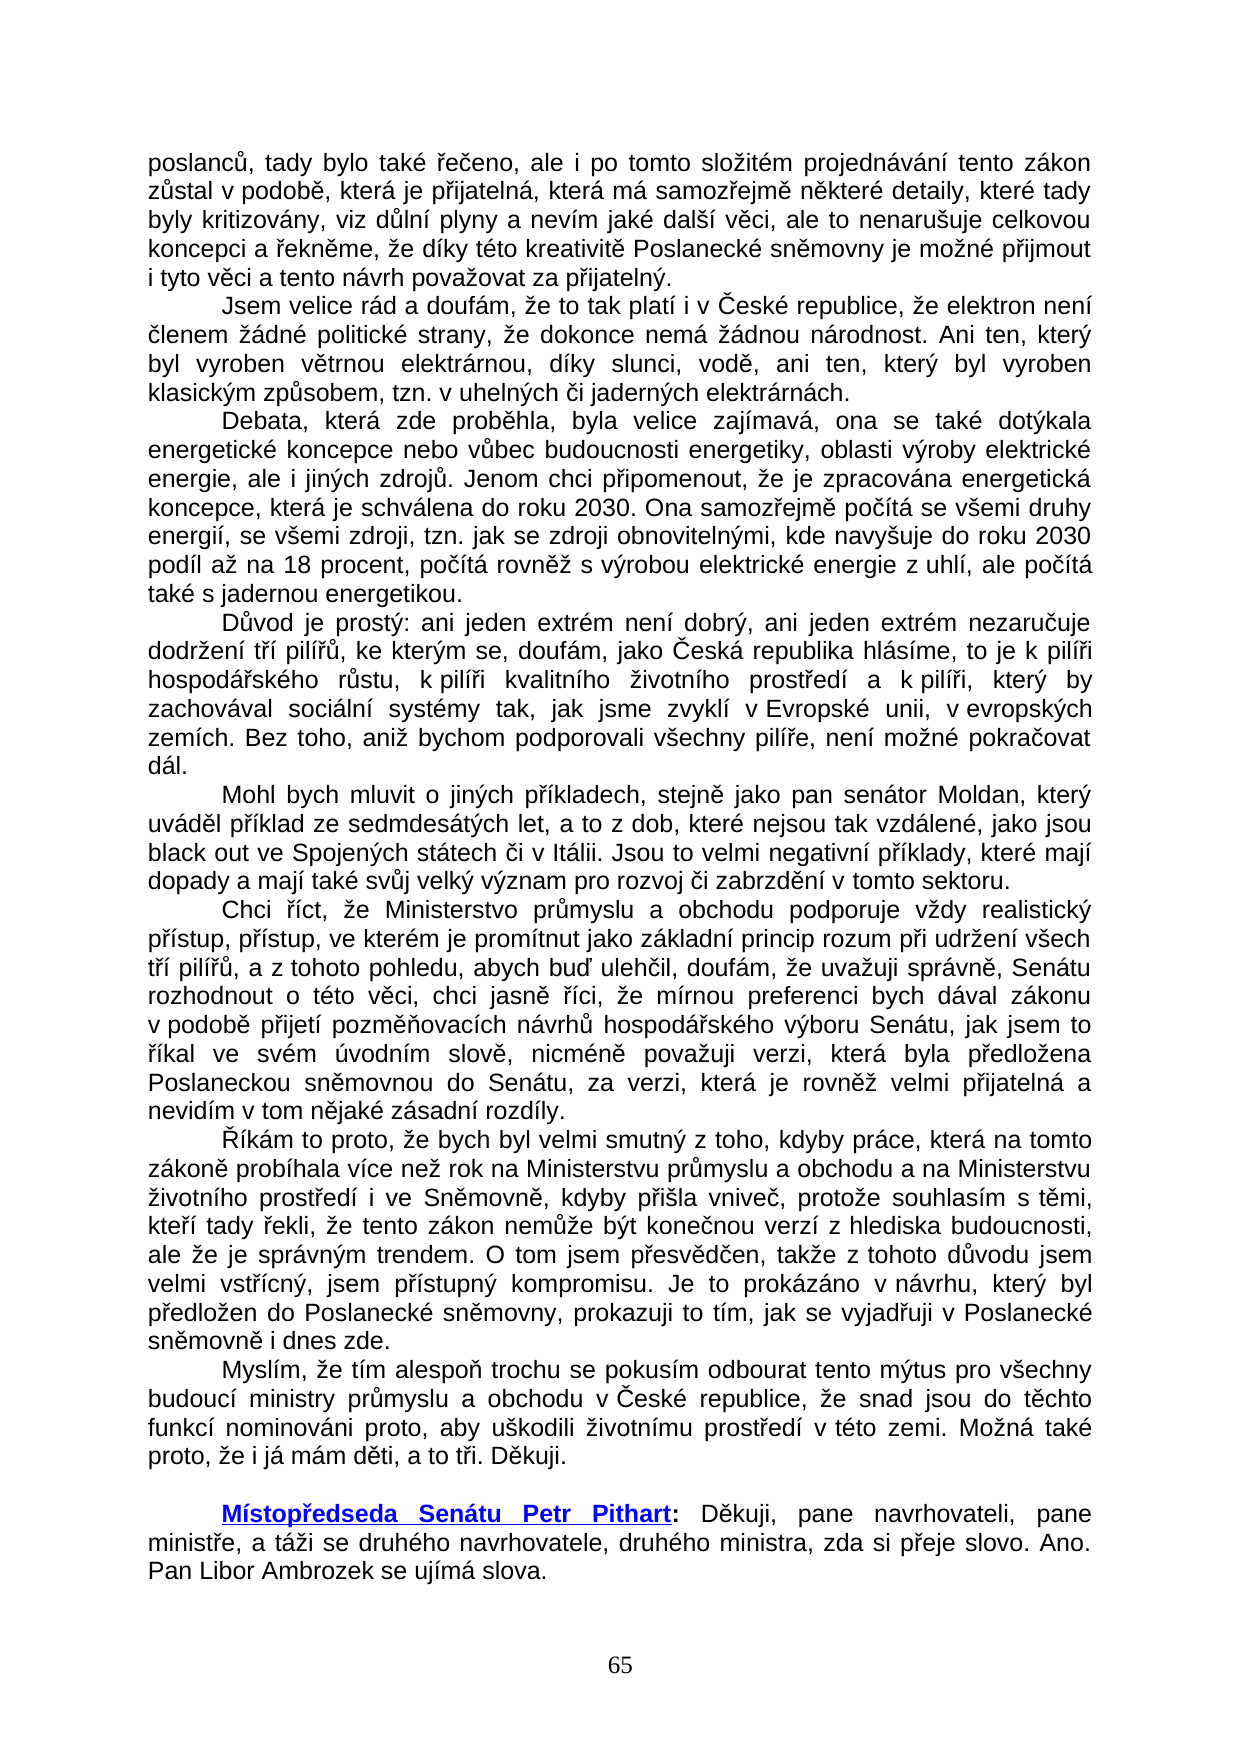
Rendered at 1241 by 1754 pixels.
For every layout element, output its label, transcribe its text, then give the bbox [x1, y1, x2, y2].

text Chci říct, že Ministerstvo průmyslu a obchodu podporuje vždy realistický přístup, přístup, ve kterém je promítnut jako základní princip rozum při udržení všech tří pilířů, a z tohoto pohledu, abych buď ulehčil, doufám, že uvažuji správně, Senátu rozhodnout o této věci, chci jasně říci, že mírnou preferenci bych dával zákonu v podobě přijetí pozměňovacích návrhů hospodářského výboru Senátu, jak jsem to říkal ve svém úvodním slově, nicméně považuji verzi, která byla předložena Poslaneckou sněmovnou do Senátu, za verzi, která je rovněž velmi přijatelná a nevidím v tom nějaké zásadní rozdíly. [148, 895, 1093, 1125]
text Říkám to proto, že bych byl velmi smutný z toho, kdyby práce, která na tomto zákoně probíhala více než rok na Ministerstvu průmyslu a obchodu a na Ministerstvu životního prostředí i ve Sněmovně, kdyby přišla vniveč, protože souhlasím s těmi, kteří tady řekli, že tento zákon nemůže být konečnou verzí z hlediska budoucnosti, ale že je správným trendem. O tom jsem přesvědčen, takže z tohoto důvodu jsem velmi vstřícný, jsem přístupný kompromisu. Je to prokázáno v návrhu, který byl předložen do Poslanecké sněmovny, prokazuji to tím, jak se vyjadřuji v Poslanecké sněmovně i dnes zde. [148, 1125, 1093, 1355]
text Místopředseda Senátu Petr Pithart: Děkuji, pane navrhovateli, pane ministře, a táži se druhého navrhovatele, druhého ministra, zda si přeje slovo. Ano. Pan Libor Ambrozek se ujímá slova. [148, 1499, 1093, 1585]
text Debata, která zde proběhla, byla velice zajímavá, ona se také dotýkala energetické koncepce nebo vůbec budoucnosti energetiky, oblasti výroby elektrické energie, ale i jiných zdrojů. Jenom chci připomenout, že je zpracována energetická koncepce, která je schválena do roku 2030. Ona samozřejmě počítá se všemi druhy energií, se všemi zdroji, tzn. jak se zdroji obnovitelnými, kde navyšuje do roku 2030 podíl až na 18 procent, počítá rovněž s výrobou elektrické energie z uhlí, ale počítá také s jadernou energetikou. [148, 406, 1093, 608]
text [148, 148, 1093, 291]
text Myslím, že tím alespoň trochu se pokusím odbourat tento mýtus pro všechny budoucí ministry průmyslu a obchodu v České republice, že snad jsou do těchto funkcí nominováni proto, aby uškodili životnímu prostředí v této zemi. Možná také proto, že i já mám děti, a to tři. Děkuji. [148, 1355, 1093, 1470]
text Mohl bych mluvit o jiných příkladech, stejně jako pan senátor Moldan, který uváděl příklad ze sedmdesátých let, a to z dob, které nejsou tak vzdálené, jako jsou black out ve Spojených státech či v Itálii. Jsou to velmi negativní příklady, které mají dopady a mají také svůj velký význam pro rozvoj či zabrzdění v tomto sektoru. [148, 780, 1093, 895]
text Důvod je prostý: ani jeden extrém není dobrý, ani jeden extrém nezaručuje dodržení tří pilířů, ke kterým se, doufám, jako Česká republika hlásíme, to je k pilíři hospodářského růstu, k pilíři kvalitního životního prostředí a k pilíři, který by zachovával sociální systémy tak, jak jsme zvyklí v Evropské unii, v evropských zemích. Bez toho, aniž bychom podporovali všechny pilíře, není možné pokračovat dál. [148, 608, 1093, 780]
text Jsem velice rád a doufám, že to tak platí i v České republice, že elektron není členem žádné politické strany, že dokonce nemá žádnou národnost. Ani ten, který byl vyroben větrnou elektrárnou, díky slunci, vodě, ani ten, který byl vyroben klasickým způsobem, tzn. v uhelných či jaderných elektrárnách. [148, 291, 1093, 406]
